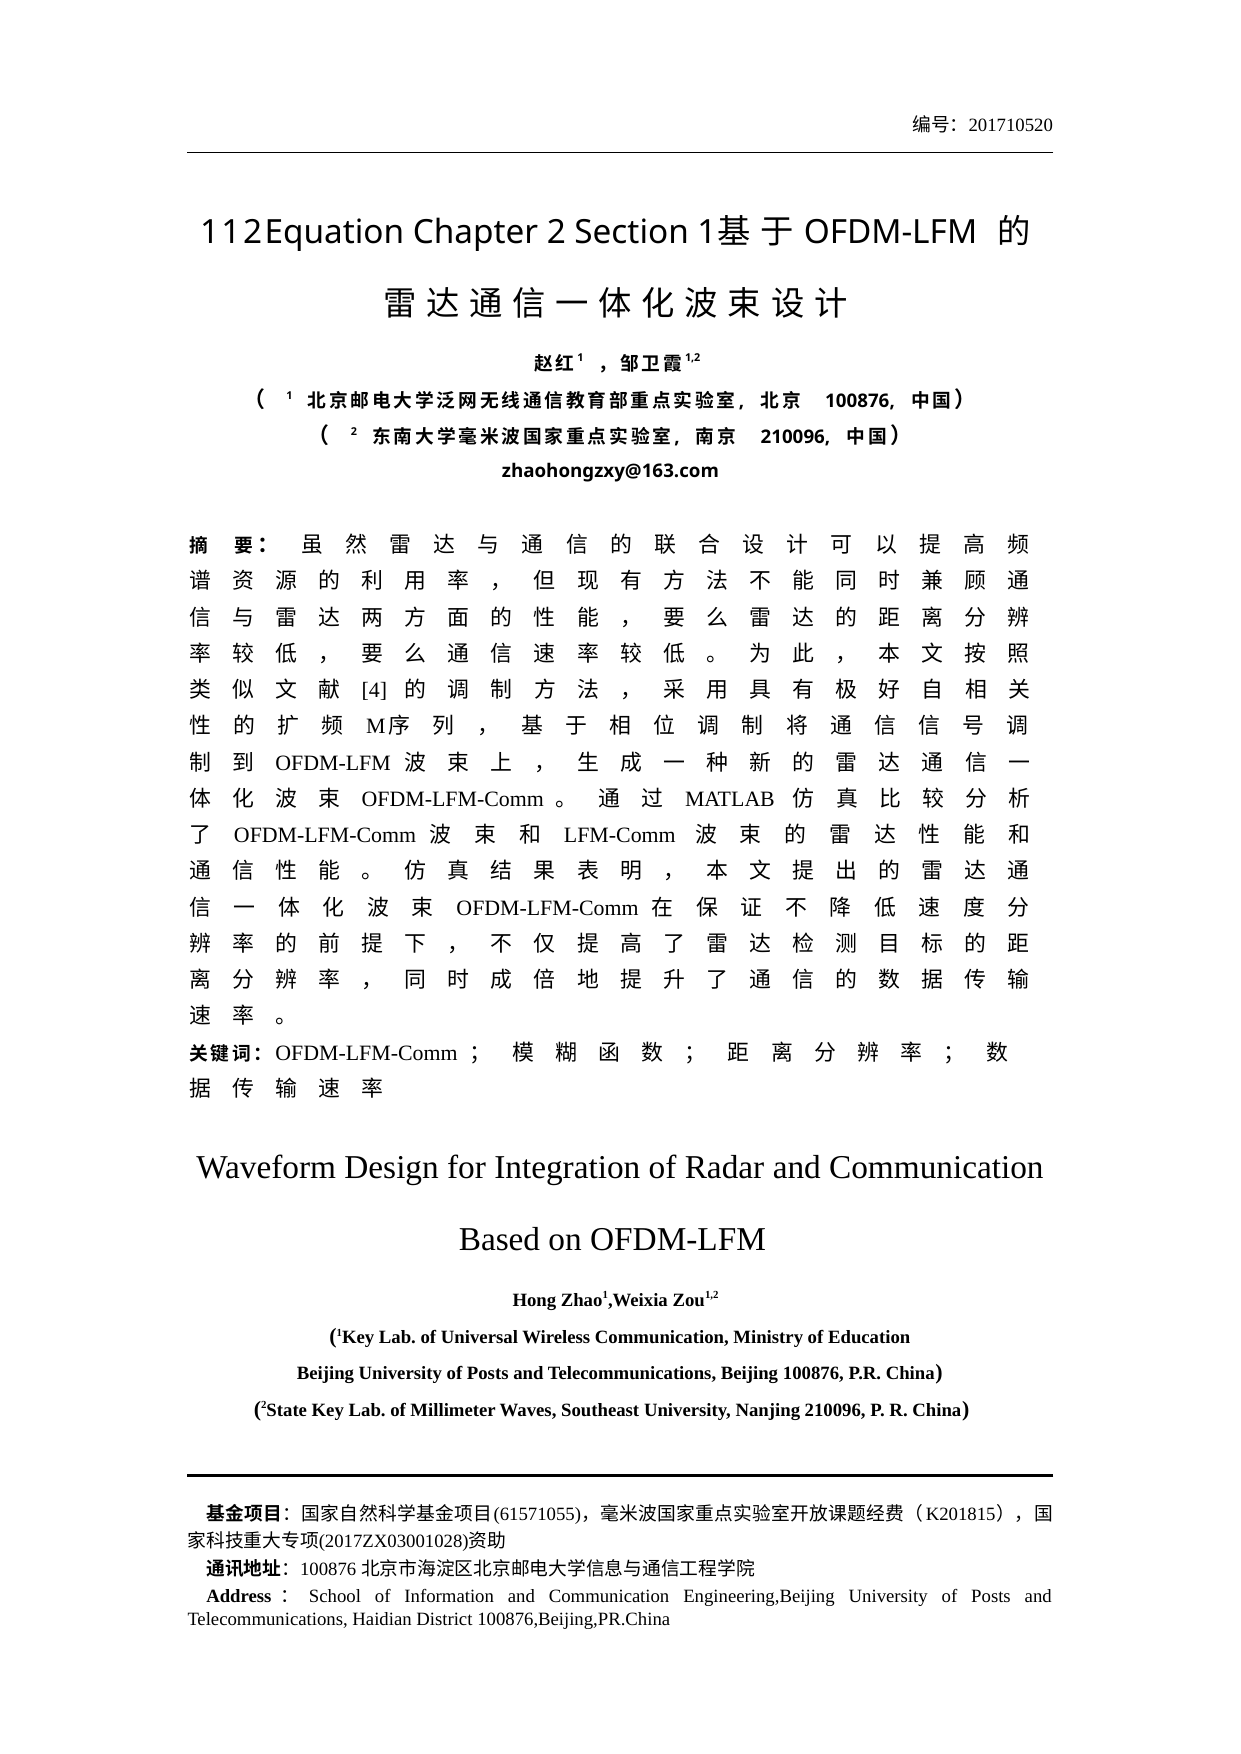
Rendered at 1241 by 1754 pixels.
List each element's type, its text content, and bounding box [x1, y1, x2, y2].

text 关键词：OFDM-LFM-Comm；模糊函数；距离分辨率；数据传输速率 [189, 1032, 1051, 1105]
text （1北京邮电大学泛网无线通信教育部重点实验室,北京 100876,中国） [189, 380, 1051, 416]
text Hong Zhao1,Weixia Zou1,2 [189, 1281, 1051, 1317]
text Beijing University of Posts and Telecommunications, Beijing 100876, P.R. China) [189, 1354, 1051, 1390]
text (1Key Lab. of Universal Wireless Communication, Ministry of Education [189, 1317, 1051, 1354]
text zhaohongzxy@163.com [189, 452, 1051, 489]
text （2东南大学毫米波国家重点实验室,南京 210096,中国） [189, 416, 1051, 452]
title 基于OFDM-LFM的雷达通信一体化波束设计 [189, 192, 1051, 337]
text (2State Key Lab. of Millimeter Waves, Southeast University, Nanjing 210096, P. R. China) [189, 1390, 1051, 1426]
text 摘 要：虽然雷达与通信的联合设计可以提高频谱资源的利用率，但现有方法不能同时兼顾通信与雷达两方面的性能，要么雷达的距离分辨率较低，要么通信速率较低。为此，本文按照类似文献[4]的调制方法，采用具有极好自相关性的扩频M序列，基于相位调制将通信信号调制到OFDM-LFM波束上，生成一种新的雷达通信一体化波束OFDM-LFM-Comm。通过MATLAB仿真比较分析了OFDM-LFM-Comm波束和LFM-Comm波束的雷达性能和通信性能。仿真结果表明，本文提出的雷达通信一体化波束OFDM-LFM-Comm在保证不降低速度分辨率的前提下，不仅提高了雷达检测目标的距离分辨率，同时成倍地提升了通信的数据传输速率。 [189, 525, 1051, 1032]
text 赵红1，邹卫霞1,2 [189, 344, 1051, 380]
title Waveform Design for Integration of Radar and Communication Based on OFDM-LFM [189, 1130, 1051, 1275]
